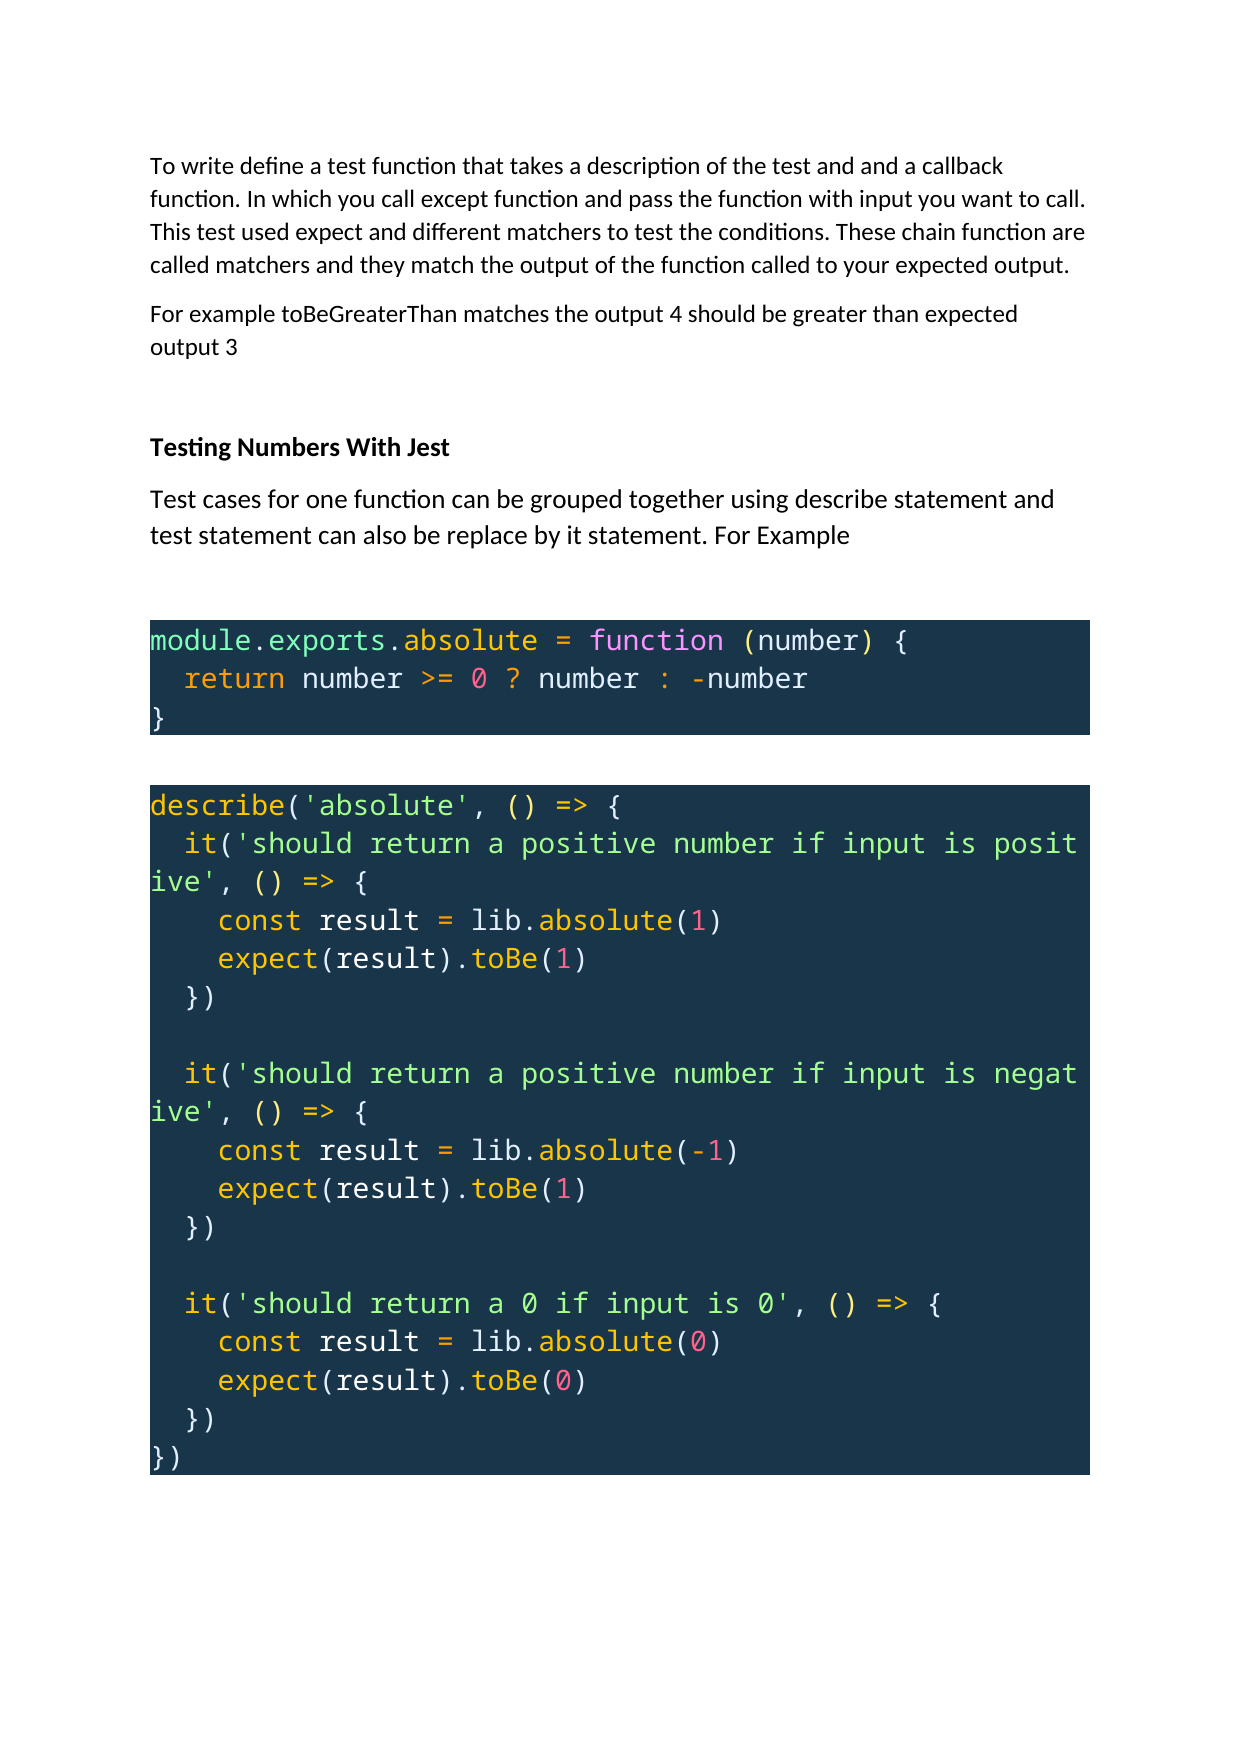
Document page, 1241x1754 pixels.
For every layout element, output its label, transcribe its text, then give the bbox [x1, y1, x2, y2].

text For example toBeGreaterThan matches the output 4 should be greater than expected output 3 [150, 298, 1090, 362]
text describe('absolute', () => { [150, 785, 1090, 823]
text const result = lib.absolute(0) [150, 1321, 1090, 1360]
text } [150, 697, 1090, 735]
text Test cases for one function can be grouped together using describe statement and test statement can also be replace by it statement. For Example [150, 483, 1090, 551]
text expect(result).toBe(0) [150, 1360, 1090, 1398]
text }) [150, 1206, 1090, 1245]
text }) [150, 1436, 1090, 1475]
text return number >= 0 ? number : -number [150, 658, 1090, 697]
text expect(result).toBe(1) [150, 1168, 1090, 1206]
text const result = lib.absolute(1) [150, 900, 1090, 938]
text expect(result).toBe(1) [150, 938, 1090, 976]
text To write define a test function that takes a description of the test and and a callback function. In which you call except function and pass the function with input you want to call. This test used expect and different matchers to test the conditions. These chain function are called matchers and they match the output of the function called to your expected output. [150, 150, 1090, 279]
text it('should return a positive number if input is positive', () => { [150, 823, 1090, 900]
text const result = lib.absolute(-1) [150, 1130, 1090, 1168]
text }) [150, 976, 1090, 1015]
text module.exports.absolute = function (number) { [150, 620, 1090, 658]
text it('should return a 0 if input is 0', () => { [150, 1283, 1090, 1321]
text it('should return a positive number if input is negative', () => { [150, 1053, 1090, 1130]
text }) [150, 1398, 1090, 1436]
text Testing Numbers With Jest [150, 430, 1090, 463]
